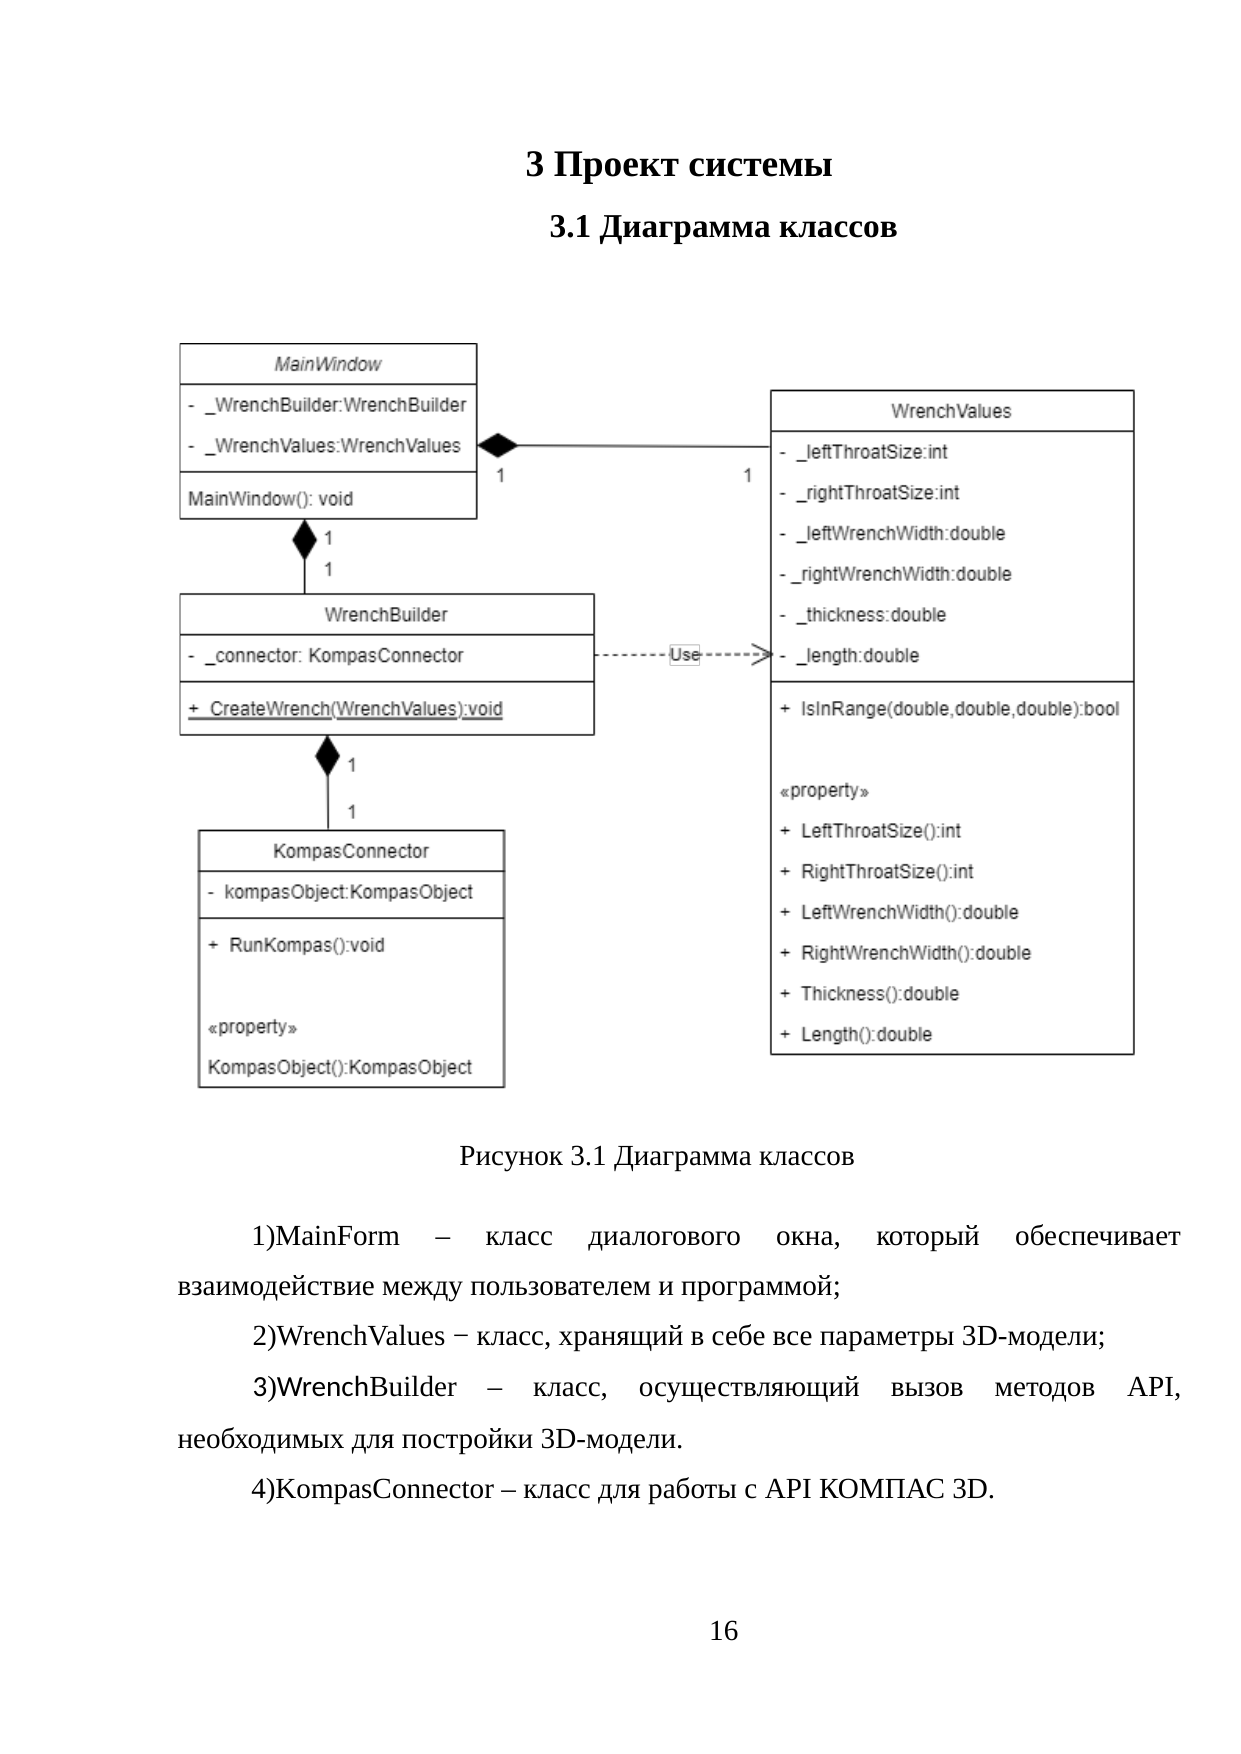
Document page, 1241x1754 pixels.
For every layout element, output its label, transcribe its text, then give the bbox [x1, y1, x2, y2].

picture [179, 343, 1135, 1093]
text 4)KompasConnector – класс для работы с API КОМПАС 3D. [177, 1471, 1181, 1505]
text 1)MainForm – класс диалогового окна, который обеспечивает взаимодействие между пользователем и программой; [177, 1218, 1181, 1301]
text 2)WrenchValues − класс, хранящий в себе все параметры 3D-модели; [177, 1318, 1181, 1352]
subtitle 3 Проект системы [177, 142, 1181, 185]
subtitle 3.1 Диаграмма классов [266, 206, 1181, 245]
text Рисунок 3.1 Диаграмма классов [177, 1138, 1137, 1172]
text 3)WrenchBuilder – класс, осуществляющий вызов методов API, необходимых для постройки 3D-модели. [177, 1368, 1181, 1454]
